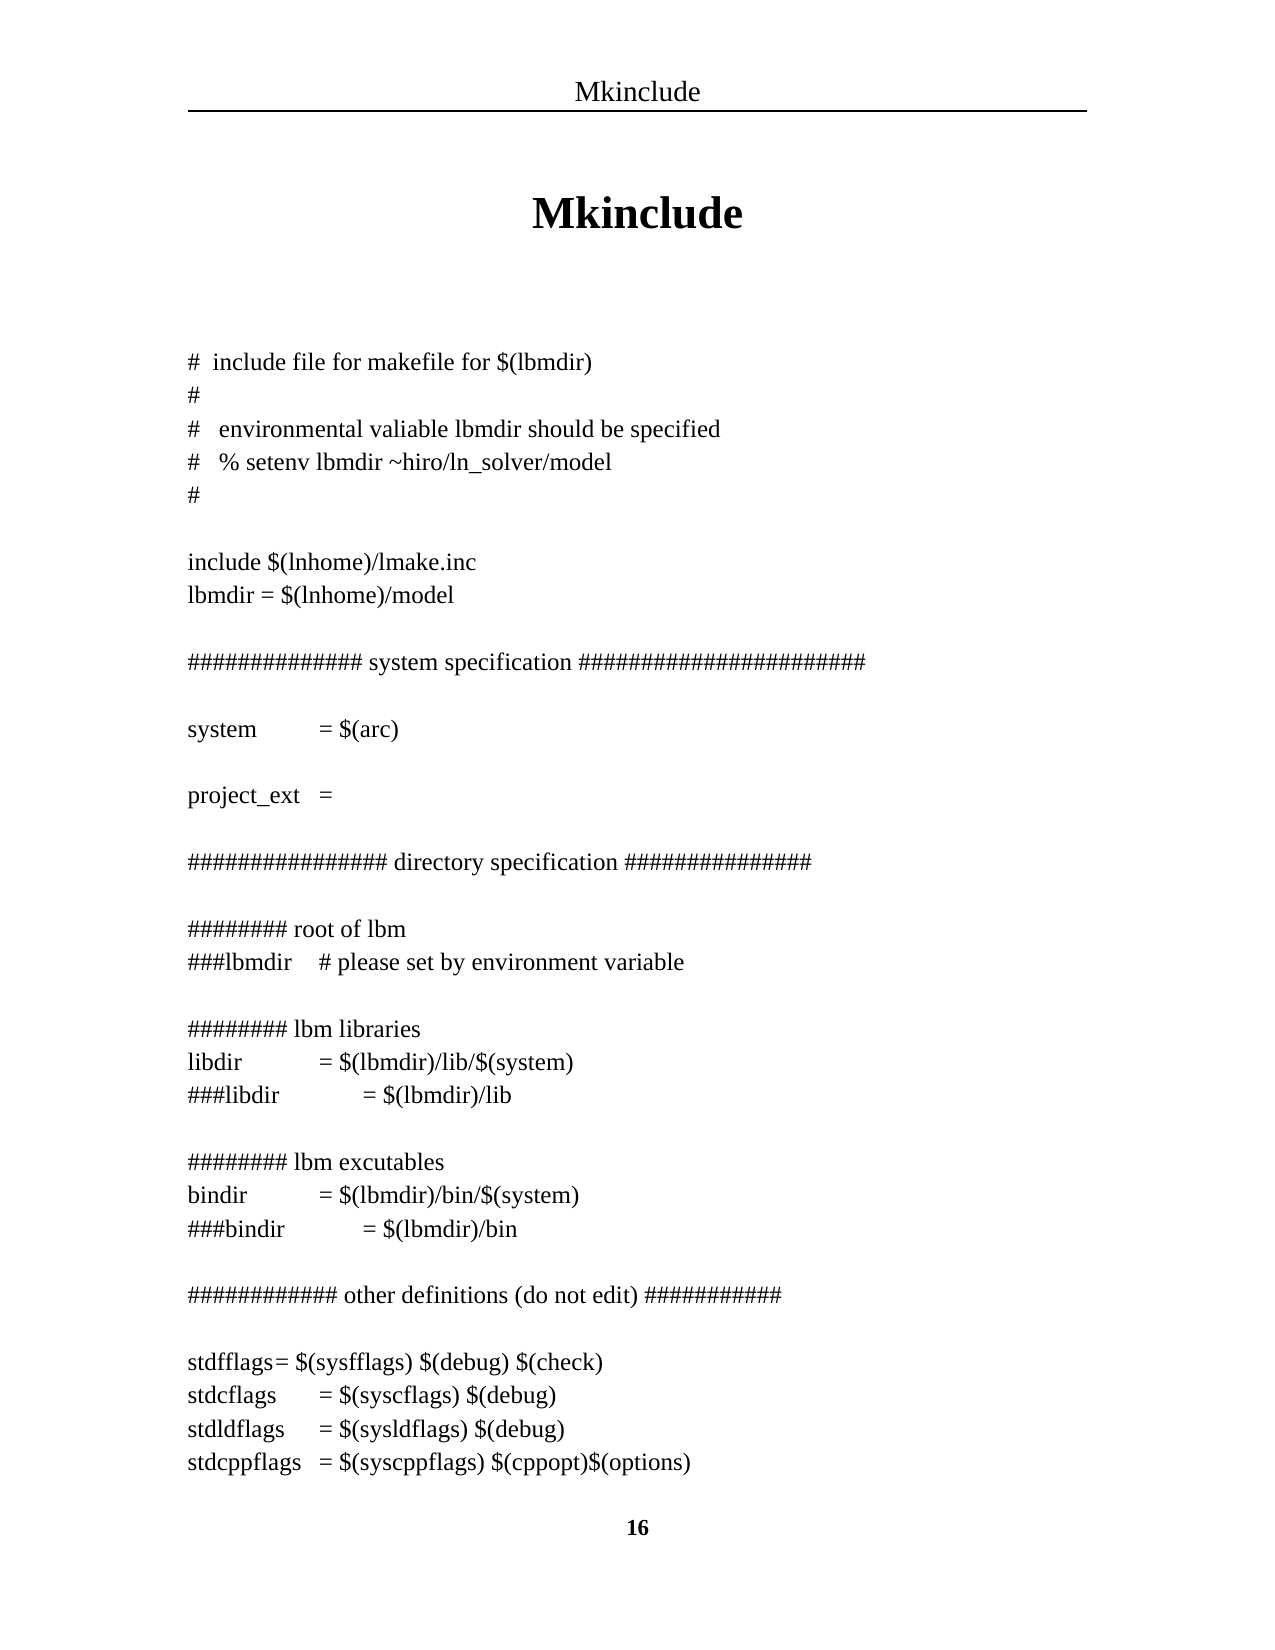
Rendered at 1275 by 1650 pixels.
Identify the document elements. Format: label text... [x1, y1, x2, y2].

text ############## system specification ####################### [187, 644, 1087, 677]
text system = $(arc) [187, 710, 1087, 744]
text stdfflags = $(sysfflags) $(debug) $(check) [187, 1344, 1087, 1377]
text ###libdir = $(lbmdir)/lib [187, 1077, 1087, 1110]
text ######## lbm excutables [187, 1144, 1087, 1177]
text # [187, 477, 1087, 510]
text # include file for makefile for $(lbmdir) [187, 344, 1087, 377]
text # environmental valiable lbmdir should be specified [187, 410, 1087, 444]
text ######## lbm libraries [187, 1010, 1087, 1044]
text stdcflags = $(syscflags) $(debug) [187, 1377, 1087, 1410]
text ################ directory specification ############### [187, 844, 1087, 877]
text project_ext = [187, 777, 1087, 810]
text # % setenv lbmdir ~hiro/ln_solver/model [187, 444, 1087, 477]
text ###lbmdir # please set by environment variable [187, 944, 1087, 977]
text stdldflags = $(sysldflags) $(debug) [187, 1410, 1087, 1444]
subtitle Mkinclude [187, 185, 1087, 238]
text stdcppflags = $(syscppflags) $(cppopt)$(options) [187, 1444, 1087, 1477]
text lbmdir = $(lnhome)/model [187, 577, 1087, 610]
text ######## root of lbm [187, 910, 1087, 944]
text libdir = $(lbmdir)/lib/$(system) [187, 1044, 1087, 1077]
text # [187, 377, 1087, 410]
text bindir = $(lbmdir)/bin/$(system) [187, 1177, 1087, 1210]
text include $(lnhome)/lmake.inc [187, 544, 1087, 577]
text ###bindir = $(lbmdir)/bin [187, 1210, 1087, 1244]
text ############ other definitions (do not edit) ########### [187, 1277, 1087, 1310]
